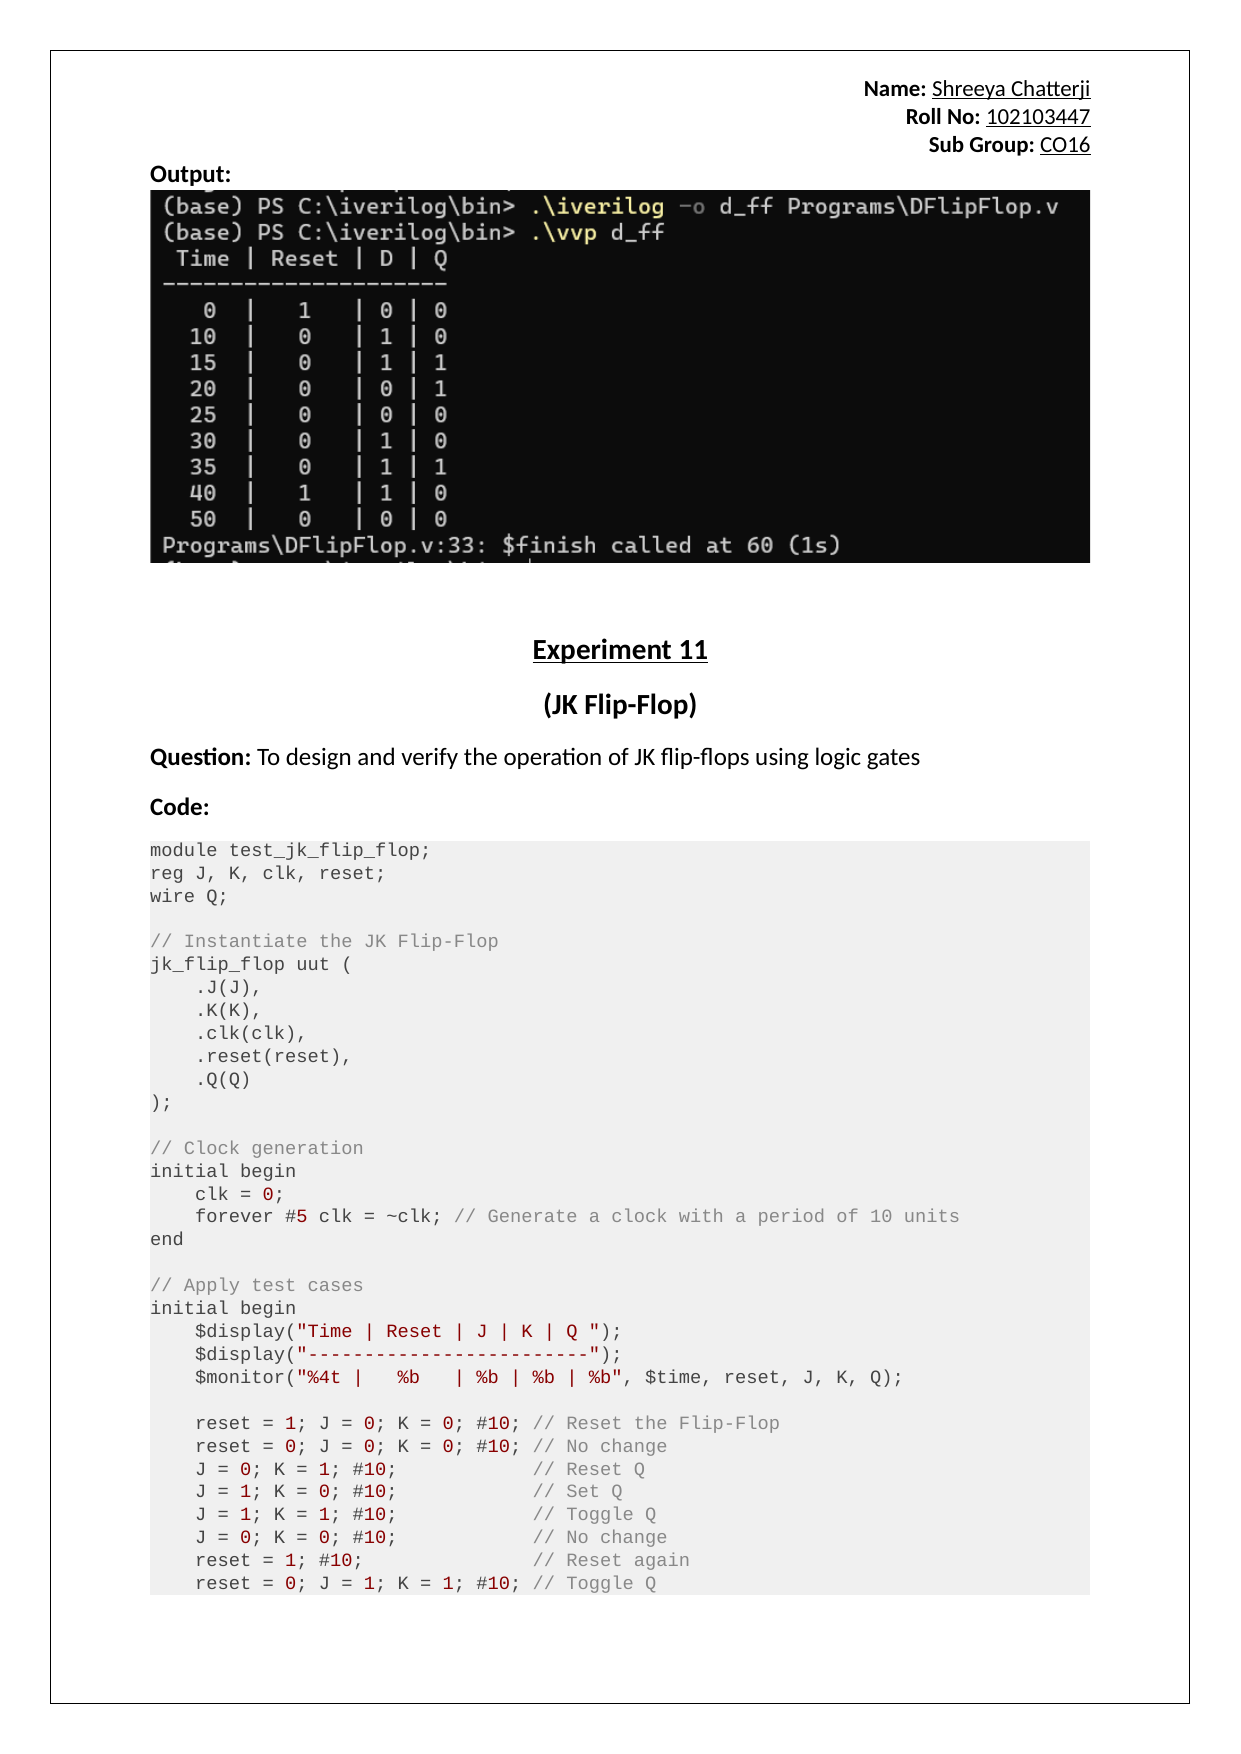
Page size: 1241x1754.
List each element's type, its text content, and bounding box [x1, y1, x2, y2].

picture [150, 190, 1091, 563]
text (JK Flip-Flop) [150, 686, 1090, 722]
text Experiment 11 [150, 631, 1090, 667]
text Question: To design and verify the operation of JK flip-flops using logic gates [150, 741, 1090, 772]
text Output: [150, 158, 1090, 190]
text Code: [150, 791, 1090, 821]
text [150, 841, 1090, 1595]
